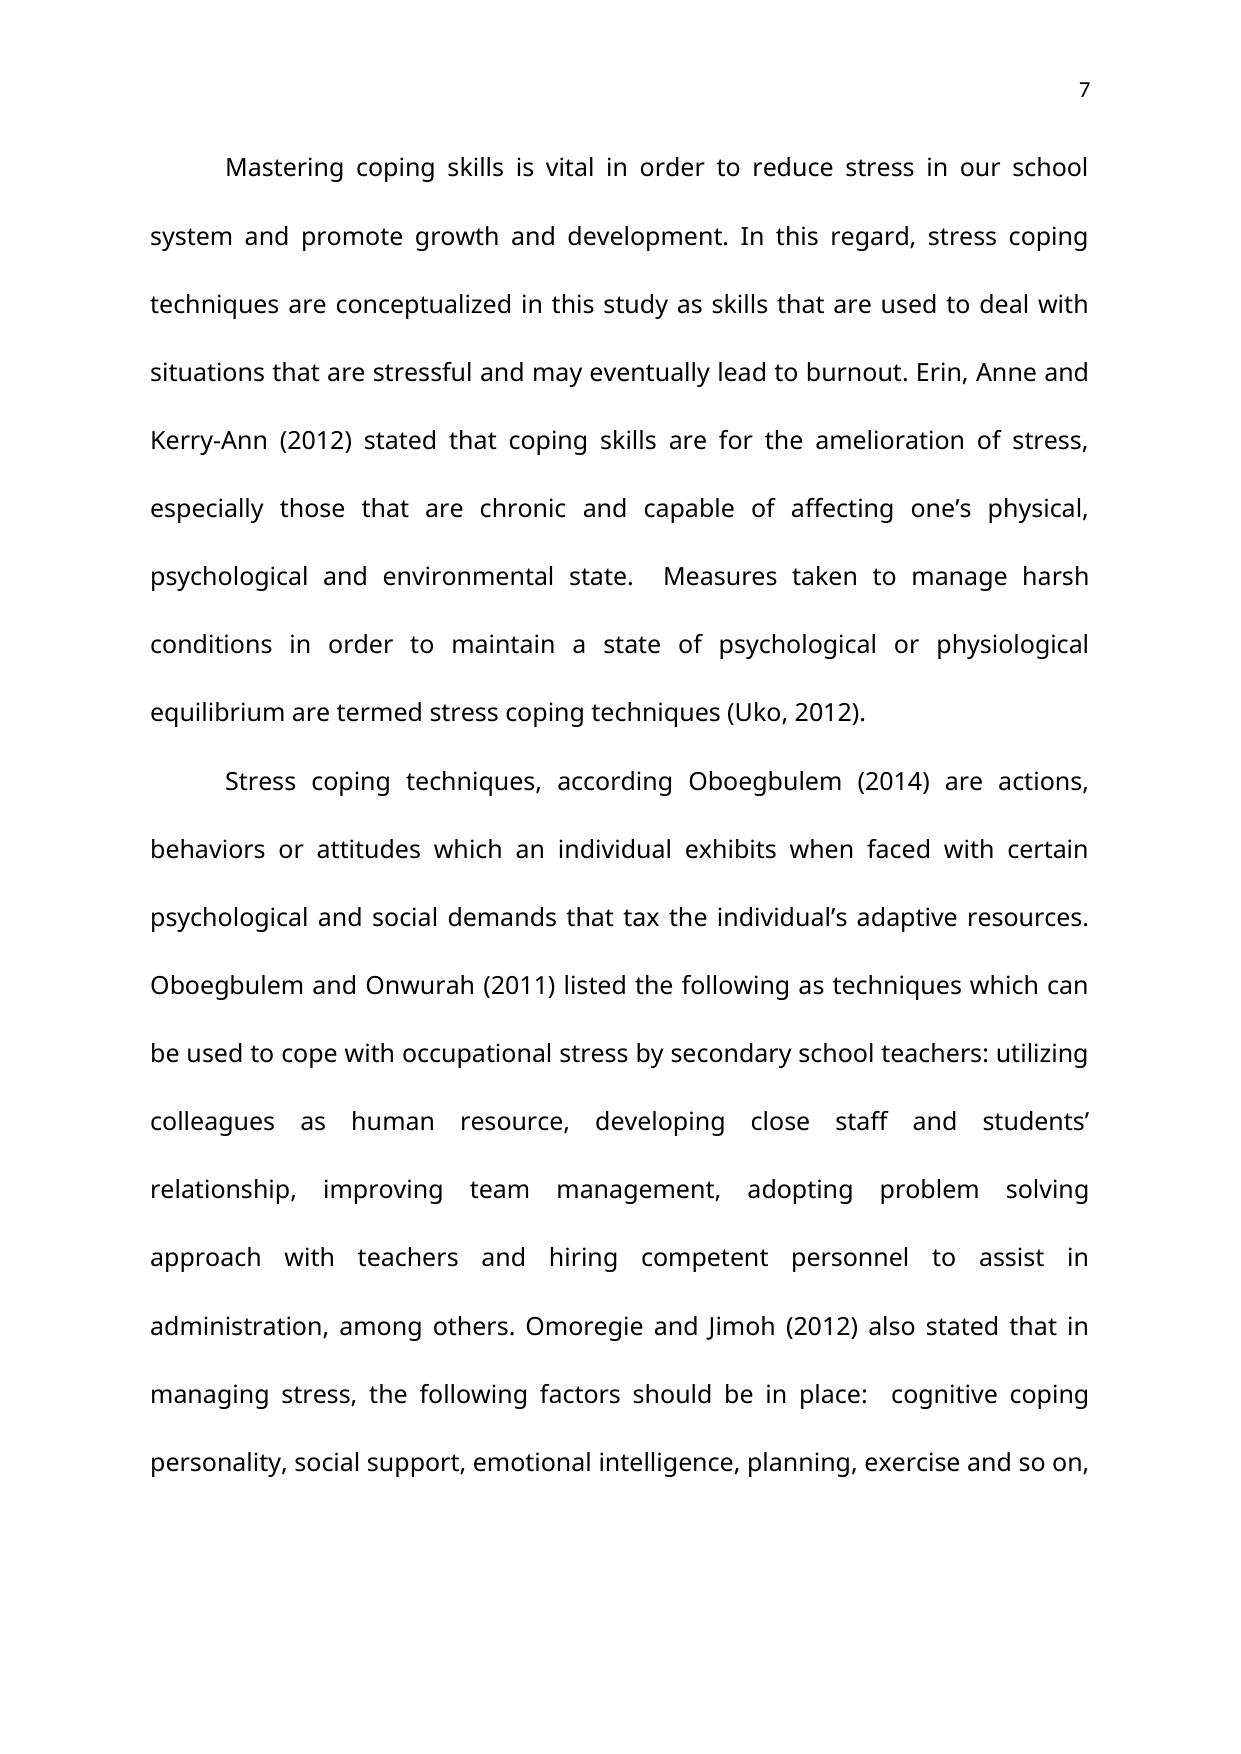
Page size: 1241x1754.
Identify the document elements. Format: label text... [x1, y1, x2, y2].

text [150, 763, 1090, 1478]
text Mastering coping skills is vital in order to reduce stress in our school system and promote growth and development. In this regard, stress coping techniques are conceptualized in this study as skills that are used to deal with situations that are stressful and may eventually lead to burnout. Erin, Anne and Kerry-Ann (2012) stated that coping skills are for the amelioration of stress, especially those that are chronic and capable of affecting one’s physical, psychological and environmental state. Measures taken to manage harsh conditions in order to maintain a state of psychological or physiological equilibrium are termed stress coping techniques (Uko, 2012). [150, 150, 1090, 729]
